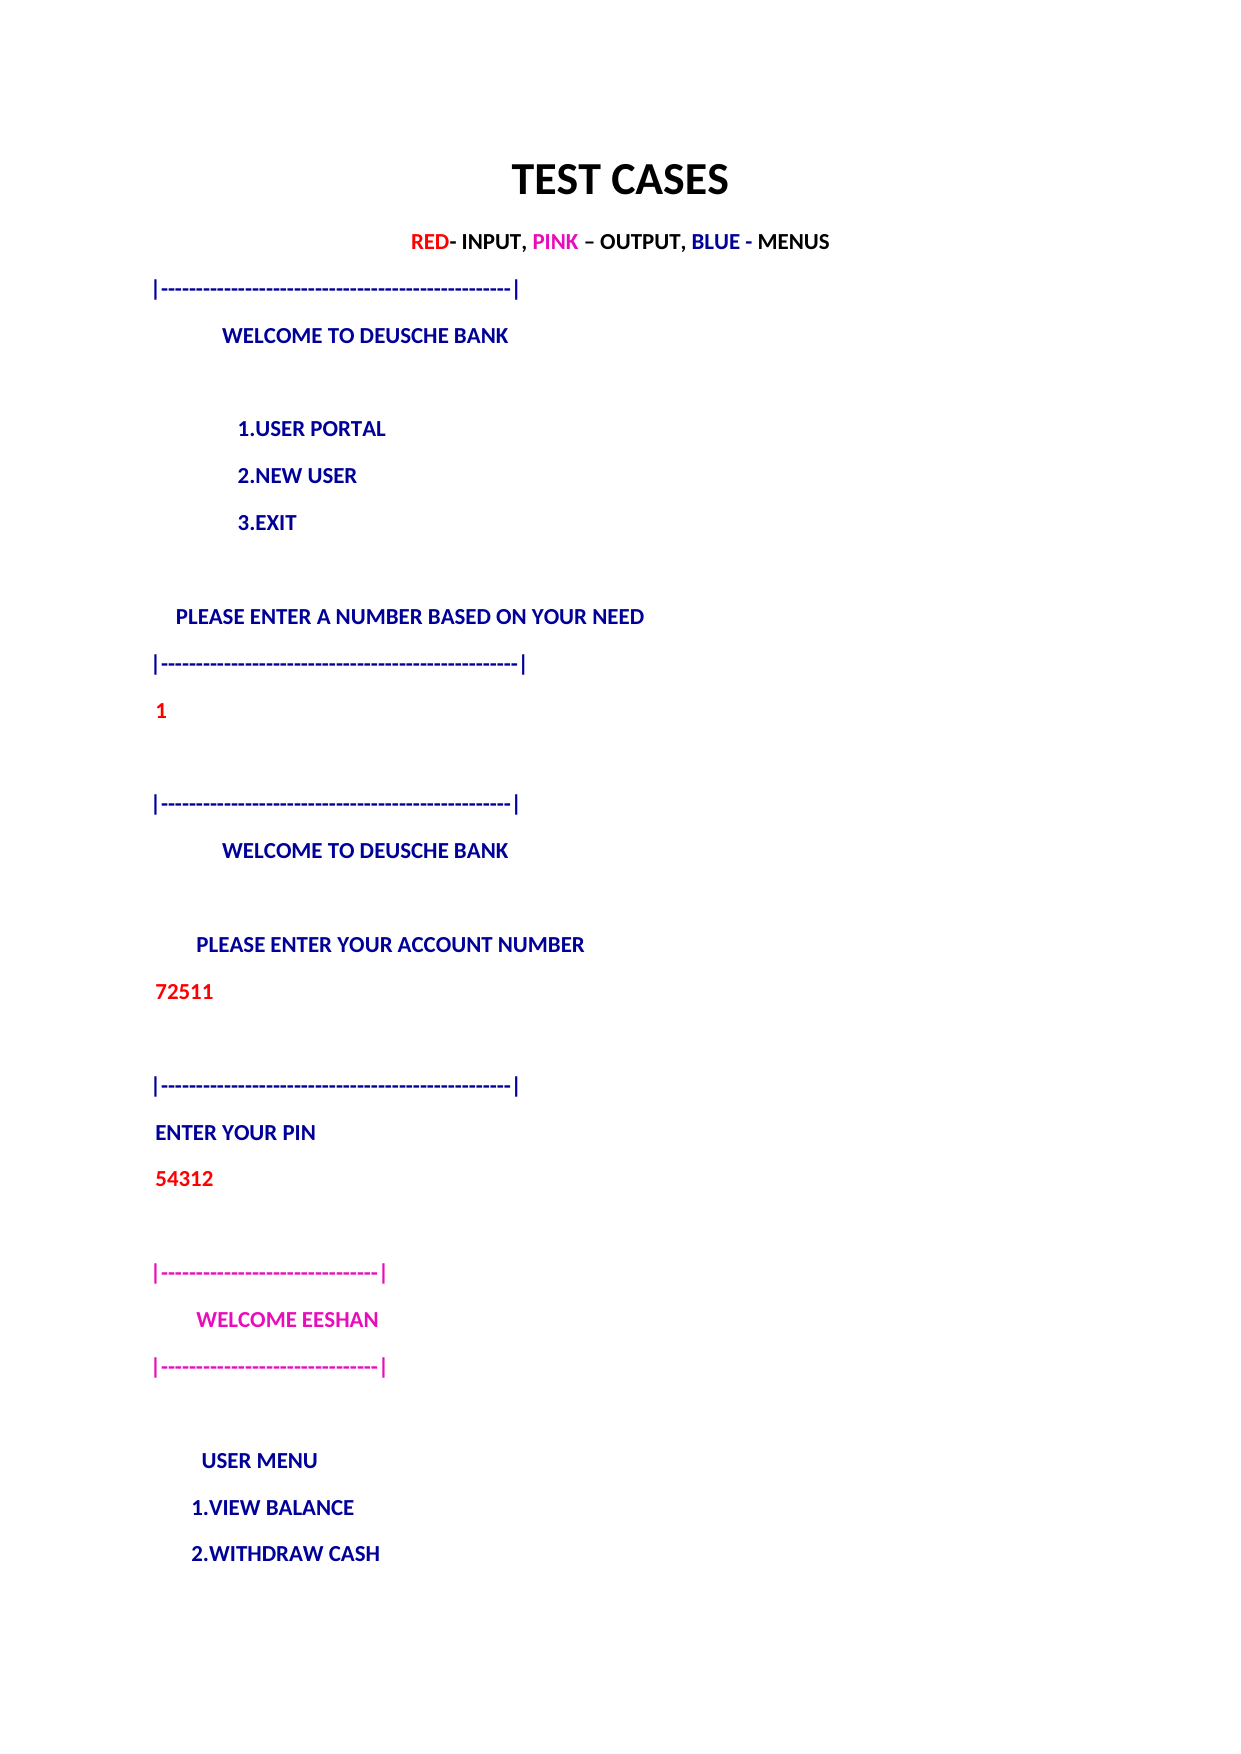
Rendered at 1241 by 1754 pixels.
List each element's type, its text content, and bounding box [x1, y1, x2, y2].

text 2.WITHDRAW CASH [150, 1539, 1090, 1567]
text 1.USER PORTAL [150, 414, 1090, 442]
text |--------------------------------------------------| [150, 789, 1090, 817]
text |-------------------------------| [150, 1352, 1090, 1380]
text |--------------------------------------------------| [150, 1071, 1090, 1099]
text USER MENU [150, 1446, 1090, 1474]
text 1.VIEW BALANCE [150, 1493, 1090, 1521]
text 3.EXIT [150, 508, 1090, 536]
text |---------------------------------------------------| [150, 649, 1090, 677]
text TEST CASES [150, 150, 1090, 206]
text 54312 [150, 1164, 1090, 1192]
text PLEASE ENTER A NUMBER BASED ON YOUR NEED [150, 602, 1090, 630]
text WELCOME TO DEUSCHE BANK [150, 321, 1090, 349]
text |-------------------------------| [150, 1258, 1090, 1286]
text ENTER YOUR PIN [150, 1118, 1090, 1146]
text |--------------------------------------------------| [150, 274, 1090, 302]
text 72511 [150, 977, 1090, 1005]
text 2.NEW USER [150, 461, 1090, 489]
text 1 [150, 696, 1090, 724]
text WELCOME TO DEUSCHE BANK [150, 836, 1090, 864]
text PLEASE ENTER YOUR ACCOUNT NUMBER [150, 930, 1090, 958]
text RED- INPUT, PINK – OUTPUT, BLUE - MENUS [150, 227, 1090, 255]
text WELCOME EESHAN [150, 1305, 1090, 1333]
